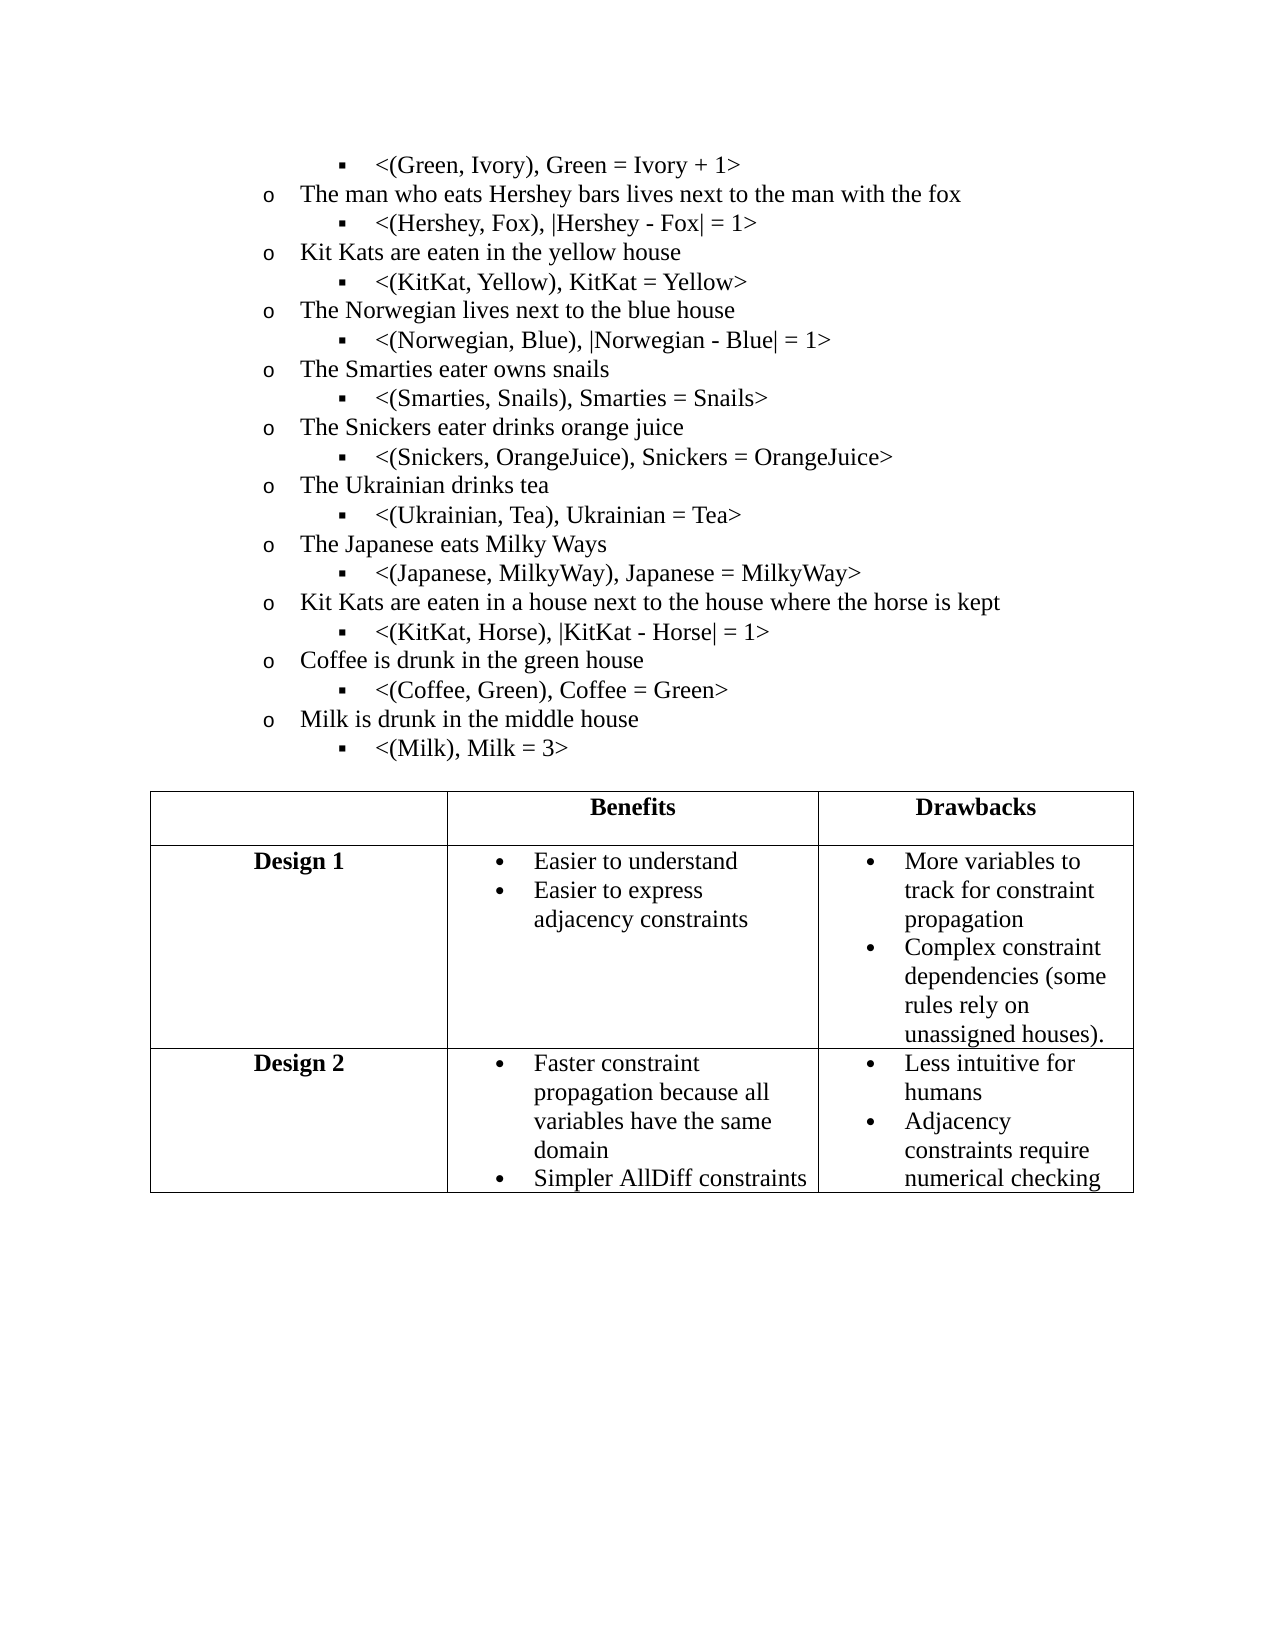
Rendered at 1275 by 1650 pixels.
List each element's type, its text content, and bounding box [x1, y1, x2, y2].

table_cell Design 1 [151, 846, 447, 1047]
table_cell Easier to understand Easier to express adjacency constraints [448, 846, 818, 1047]
table_cell Design 2 [151, 1049, 447, 1192]
list <(KitKat, Horse), |KitKat - Horse| = 1> [337, 617, 1125, 645]
table_cell Faster constraint propagation because all variables have the same domain Simpler AllDiff constraints [448, 1049, 818, 1192]
list The Smarties eater owns snails [262, 354, 1125, 383]
list <(Smarties, Snails), Smarties = Snails> [337, 383, 1125, 412]
table_cell More variables to track for constraint propagation Complex constraint dependencies (some rules rely on unassigned houses). [819, 846, 1133, 1047]
list Coffee is drunk in the green house [262, 645, 1125, 675]
list <(Milk), Milk = 3> [337, 733, 1125, 762]
list Milk is drunk in the middle house [262, 704, 1125, 733]
table_cell Less intuitive for humans Adjacency constraints require numerical checking [819, 1049, 1133, 1192]
table_header [151, 792, 447, 845]
list The Japanese eats Milky Ways [262, 529, 1125, 558]
list The Ukrainian drinks tea [262, 470, 1125, 500]
list The Snickers eater drinks orange juice [262, 412, 1125, 442]
list <(Hershey, Fox), |Hershey - Fox| = 1> [337, 208, 1125, 237]
list <(Snickers, OrangeJuice), Snickers = OrangeJuice> [337, 442, 1125, 470]
list <(Norwegian, Blue), |Norwegian - Blue| = 1> [337, 325, 1125, 354]
list <(Green, Ivory), Green = Ivory + 1> [337, 150, 1125, 179]
table_header Drawbacks [819, 792, 1133, 845]
list Kit Kats are eaten in the yellow house [262, 237, 1125, 267]
list The Norwegian lives next to the blue house [262, 295, 1125, 325]
list <(Ukrainian, Tea), Ukrainian = Tea> [337, 500, 1125, 529]
list <(Coffee, Green), Coffee = Green> [337, 675, 1125, 704]
list <(Japanese, MilkyWay), Japanese = MilkyWay> [337, 558, 1125, 587]
list Kit Kats are eaten in a house next to the house where the horse is kept [262, 587, 1125, 617]
list <(KitKat, Yellow), KitKat = Yellow> [337, 267, 1125, 295]
list The man who eats Hershey bars lives next to the man with the fox [262, 179, 1125, 208]
table_header Benefits [448, 792, 818, 845]
